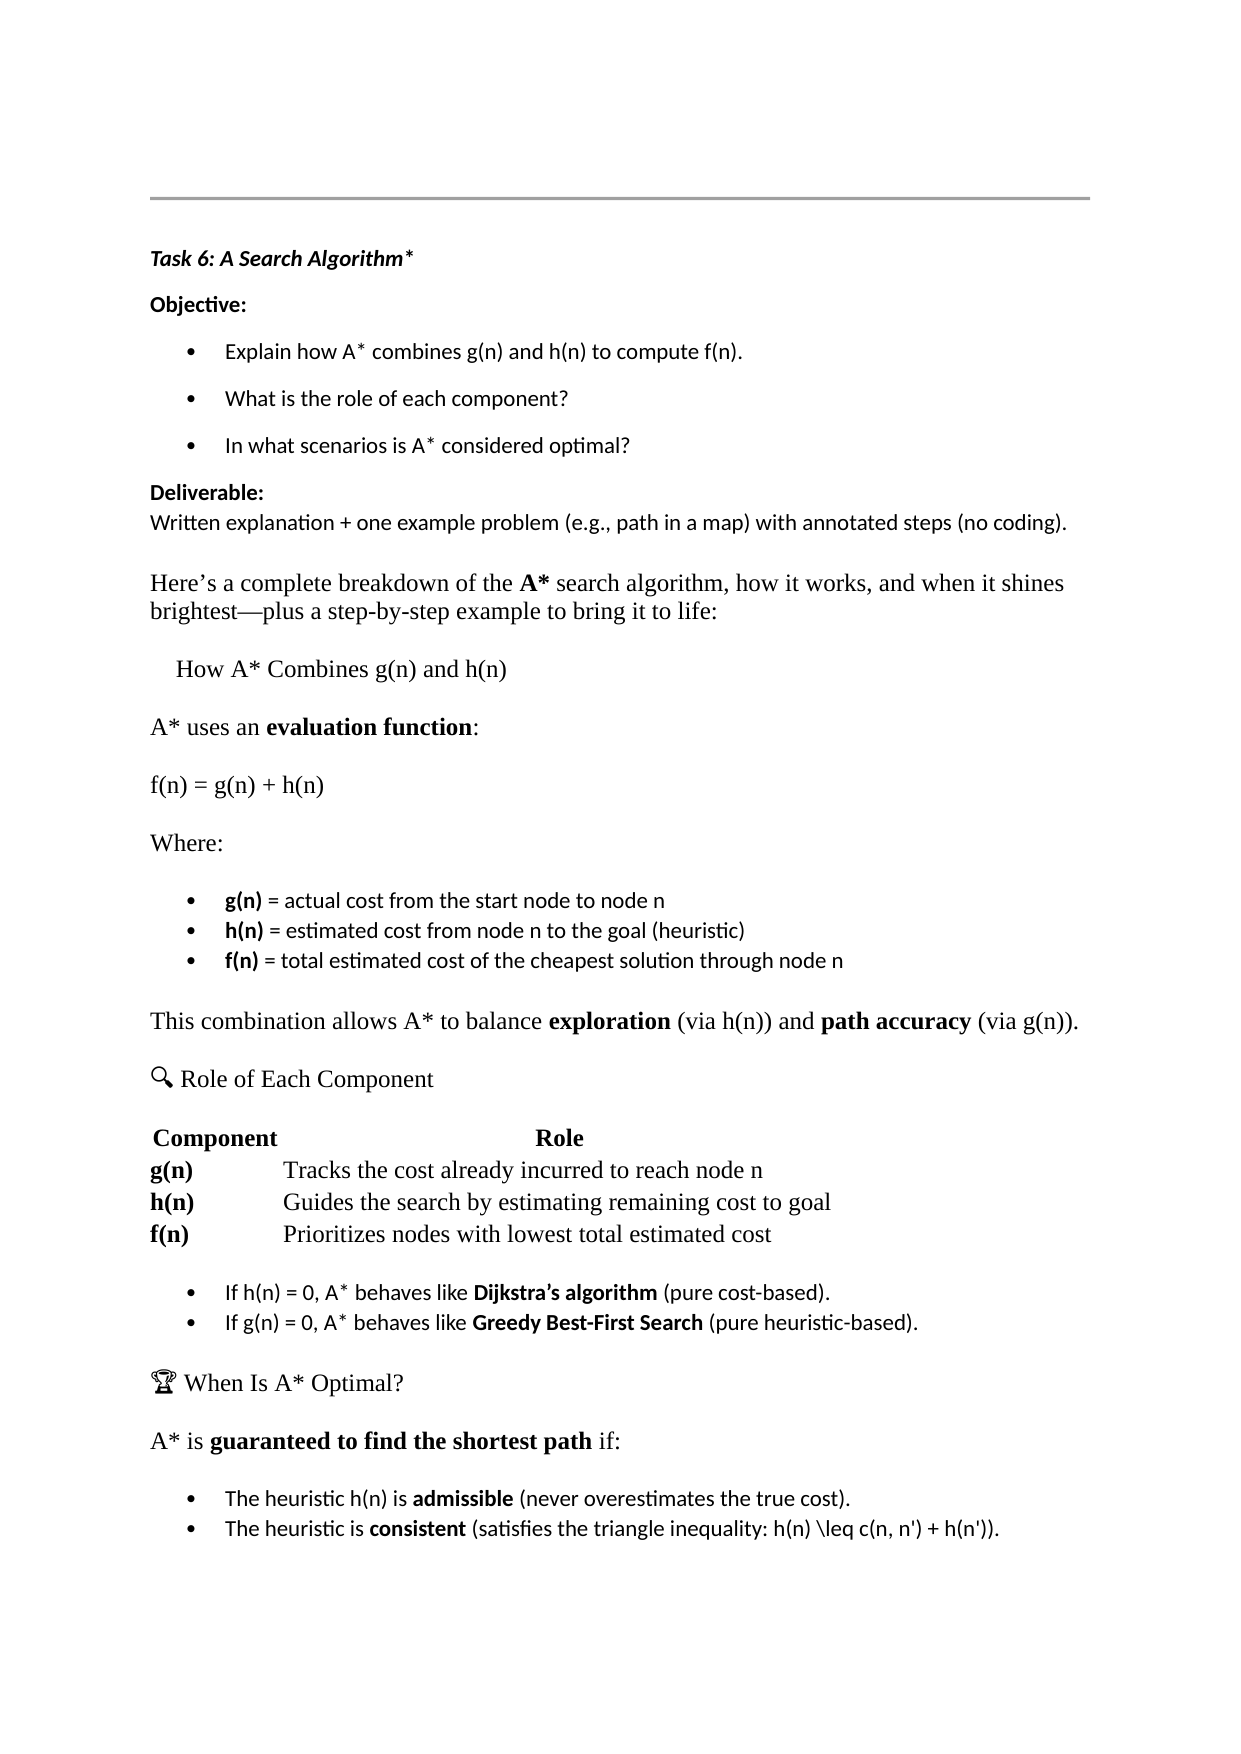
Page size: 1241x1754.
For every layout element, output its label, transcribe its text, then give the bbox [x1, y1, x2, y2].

text 🔍 Role of Each Component [150, 1064, 1090, 1092]
table_cell g(n) [149, 1154, 281, 1185]
text Here’s a complete breakdown of the A* search algorithm, how it works, and when it shines brightest—plus a step-by-step example to bring it to life: [150, 568, 1090, 625]
list The heuristic h(n) is admissible (never overestimates the true cost). [187, 1484, 1090, 1512]
table_cell Tracks the cost already incurred to reach node n [281, 1154, 838, 1185]
list f(n) = total estimated cost of the cheapest solution through node n [187, 946, 1090, 974]
text A* uses an evaluation function: [150, 712, 1090, 741]
list h(n) = estimated cost from node n to the goal (heuristic) [187, 916, 1090, 944]
text Where: [150, 828, 1090, 857]
text Deliverable: Written explanation + one example problem (e.g., path in a map) with annotated steps (no coding). [150, 478, 1090, 536]
table_header Component [149, 1122, 281, 1153]
text Objective: [150, 291, 1090, 319]
table_header Role [281, 1122, 838, 1153]
text A* is guaranteed to find the shortest path if: [150, 1426, 1090, 1454]
list g(n) = actual cost from the start node to node n [187, 886, 1090, 914]
text f(n) = g(n) + h(n) [150, 770, 1090, 799]
list In what scenarios is A* considered optimal? [187, 431, 1090, 459]
table_cell Prioritizes nodes with lowest total estimated cost [281, 1217, 838, 1249]
list If h(n) = 0, A* behaves like Dijkstra’s algorithm (pure cost-based). [187, 1278, 1090, 1306]
table_cell h(n) [149, 1185, 281, 1217]
text This combination allows A* to balance exploration (via h(n)) and path accuracy (via g(n)). [150, 1006, 1090, 1034]
list What is the role of each component? [187, 384, 1090, 412]
list If g(n) = 0, A* behaves like Greedy Best-First Search (pure heuristic-based). [187, 1308, 1090, 1337]
text 🧠 How A* Combines g(n) and h(n) [150, 654, 1090, 683]
text 🏆 When Is A* Optimal? [150, 1368, 1090, 1397]
table_cell f(n) [149, 1217, 281, 1249]
table_cell Guides the search by estimating remaining cost to goal [281, 1185, 838, 1217]
text Task 6: A Search Algorithm* [150, 244, 1090, 272]
list Explain how A* combines g(n) and h(n) to compute f(n). [187, 337, 1090, 366]
list The heuristic is consistent (satisfies the triangle inequality: h(n) \leq c(n, n') + h(n')). [187, 1514, 1090, 1542]
